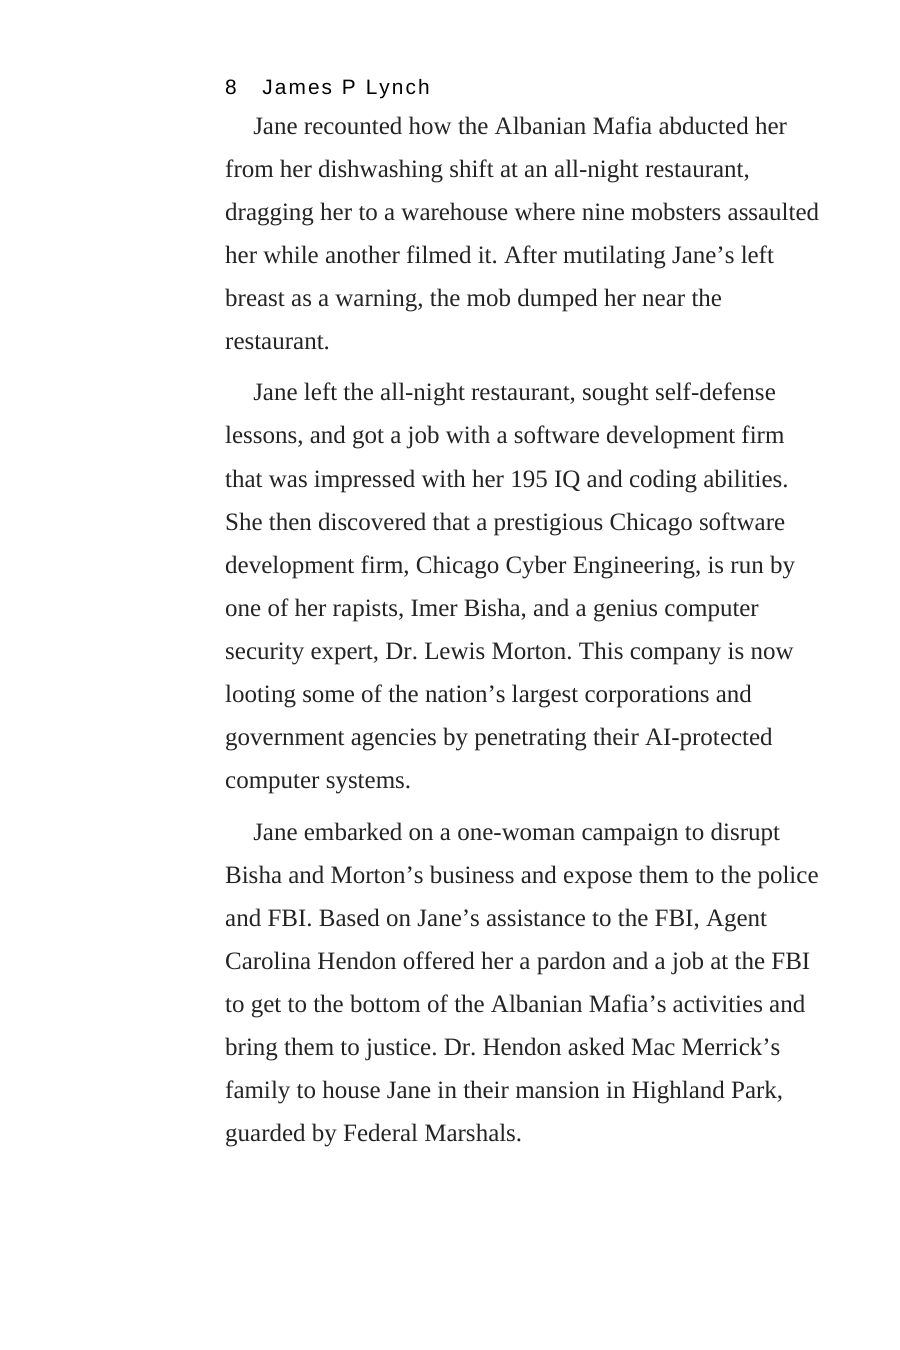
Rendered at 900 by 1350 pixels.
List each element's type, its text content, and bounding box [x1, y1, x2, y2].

text Jane recounted how the Albanian Mafia abducted her from her dishwashing shift at an all-night restaurant, dragging her to a warehouse where nine mobsters assaulted her while another filmed it. After mutilating Jane’s left breast as a warning, the mob dumped her near the restaurant. [225, 111, 825, 355]
text Jane left the all-night restaurant, sought self-defense lessons, and got a job with a software development firm that was impressed with her 195 IQ and coding abilities. She then discovered that a prestigious Chicago software development firm, Chicago Cyber Engineering, is run by one of her rapists, Imer Bisha, and a genius computer security expert, Dr. Lewis Morton. This company is now looting some of the nation’s largest corporations and government agencies by penetrating their AI-protected computer systems. [225, 377, 825, 794]
text Jane embarked on a one-woman campaign to disrupt Bisha and Morton’s business and expose them to the police and FBI. Based on Jane’s assistance to the FBI, Agent Carolina Hendon offered her a pardon and a job at the FBI to get to the bottom of the Albanian Mafia’s activities and bring them to justice. Dr. Hendon asked Mac Merrick’s family to house Jane in their mansion in Highland Park, guarded by Federal Marshals. [225, 817, 825, 1147]
